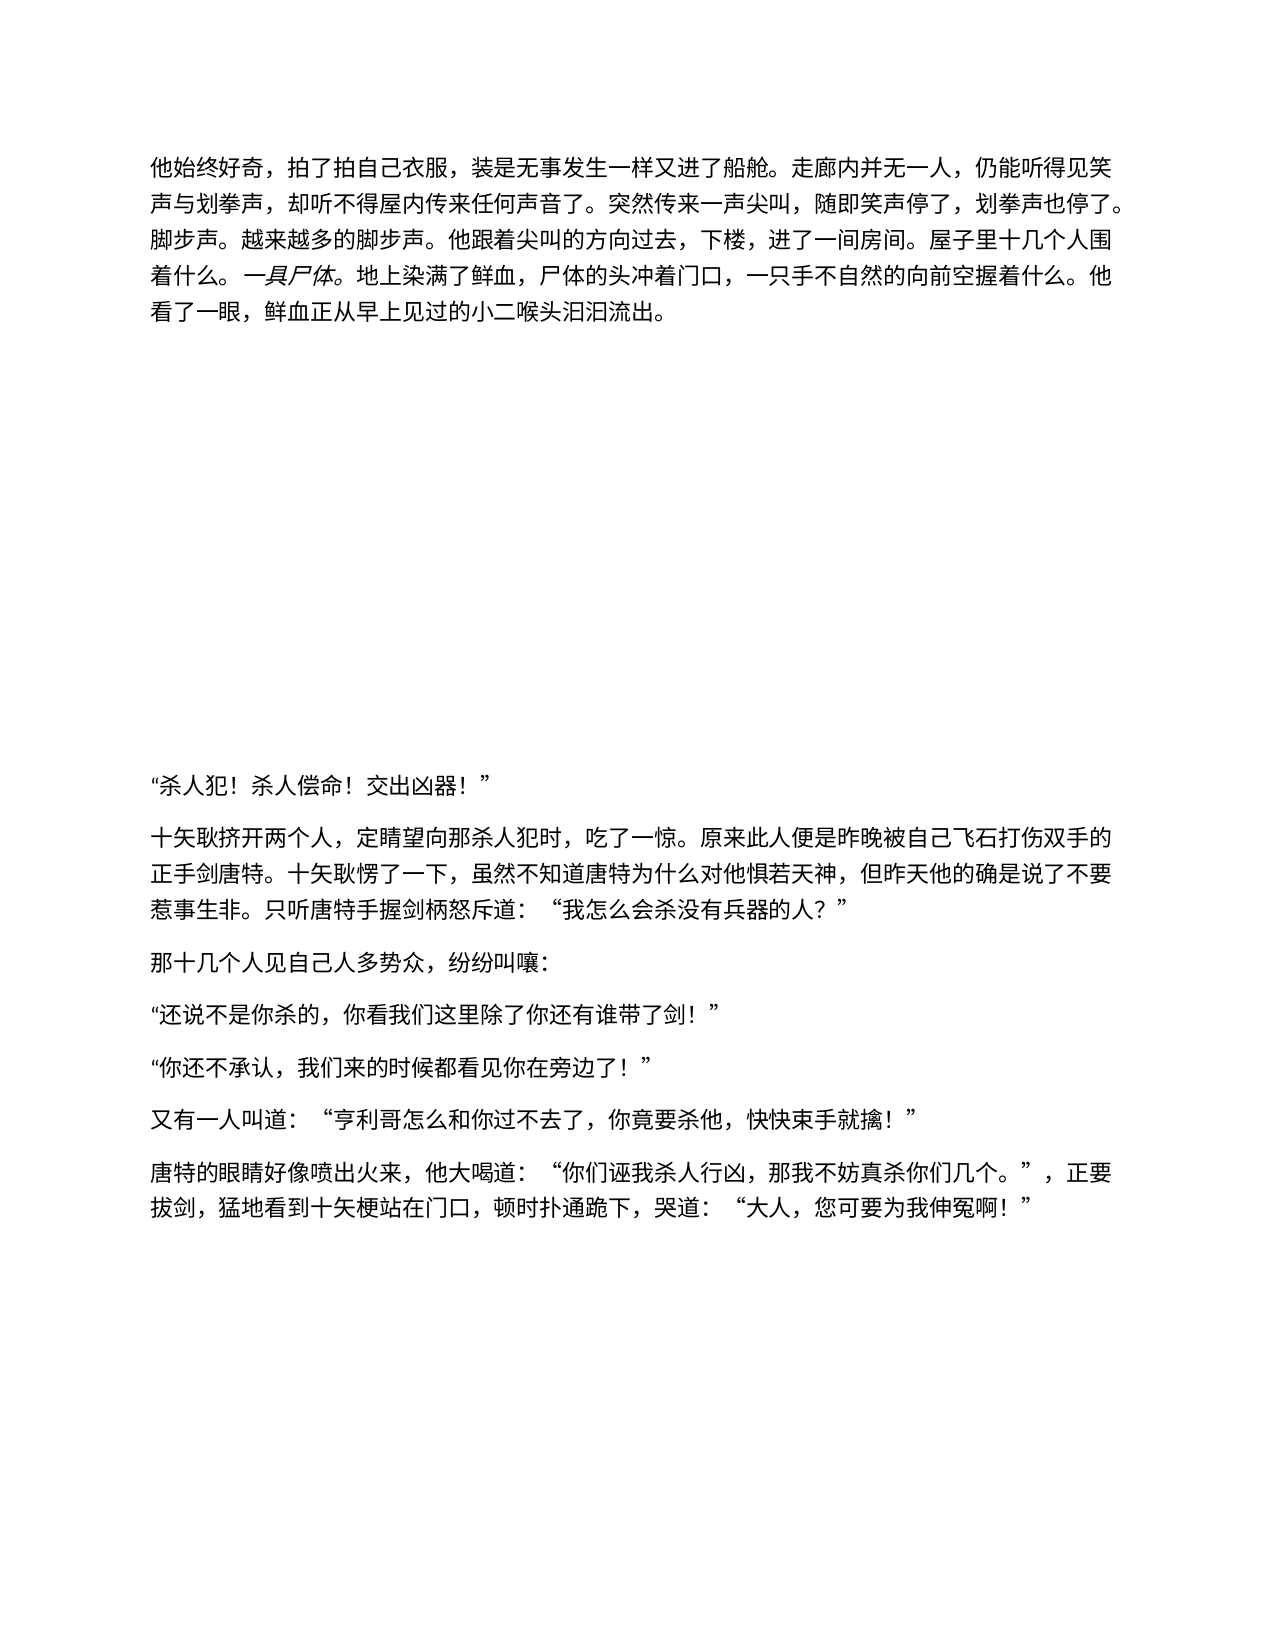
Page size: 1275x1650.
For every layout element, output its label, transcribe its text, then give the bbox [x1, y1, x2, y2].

text “还说不是你杀的，你看我们这里除了你还有谁带了剑！” [150, 997, 1125, 1030]
text 他始终好奇，拍了拍自己衣服，装是无事发生一样又进了船舱。走廊内并无一人，仍能听得见笑声与划拳声，却听不得屋内传来任何声音了。突然传来一声尖叫，随即笑声停了，划拳声也停了。脚步声。越来越多的脚步声。他跟着尖叫的方向过去，下楼，进了一间房间。屋子里十几个人围着什么。一具尸体。地上染满了鲜血，尸体的头冲着门口，一只手不自然的向前空握着什么。他看了一眼，鲜血正从早上见过的小二喉头汩汩流出。 [150, 150, 1125, 327]
text 十矢耿挤开两个人，定睛望向那杀人犯时，吃了一惊。原来此人便是昨晚被自己飞石打伤双手的正手剑唐特。十矢耿愣了一下，虽然不知道唐特为什么对他惧若天神，但昨天他的确是说了不要惹事生非。只听唐特手握剑柄怒斥道：“我怎么会杀没有兵器的人？” [150, 820, 1125, 925]
text 唐特的眼睛好像喷出火来，他大喝道：“你们诬我杀人行凶，那我不妨真杀你们几个。”，正要拔剑，猛地看到十矢梗站在门口，顿时扑通跪下，哭道：“大人，您可要为我伸冤啊！” [150, 1154, 1125, 1223]
text 那十几个人见自己人多势众，纷纷叫嚷： [150, 944, 1125, 978]
text “你还不承认，我们来的时候都看见你在旁边了！” [150, 1049, 1125, 1083]
text “杀人犯！杀人偿命！交出凶器！” [150, 768, 1125, 801]
text 又有一人叫道：“亨利哥怎么和你过不去了，你竟要杀他，快快束手就擒！” [150, 1102, 1125, 1135]
